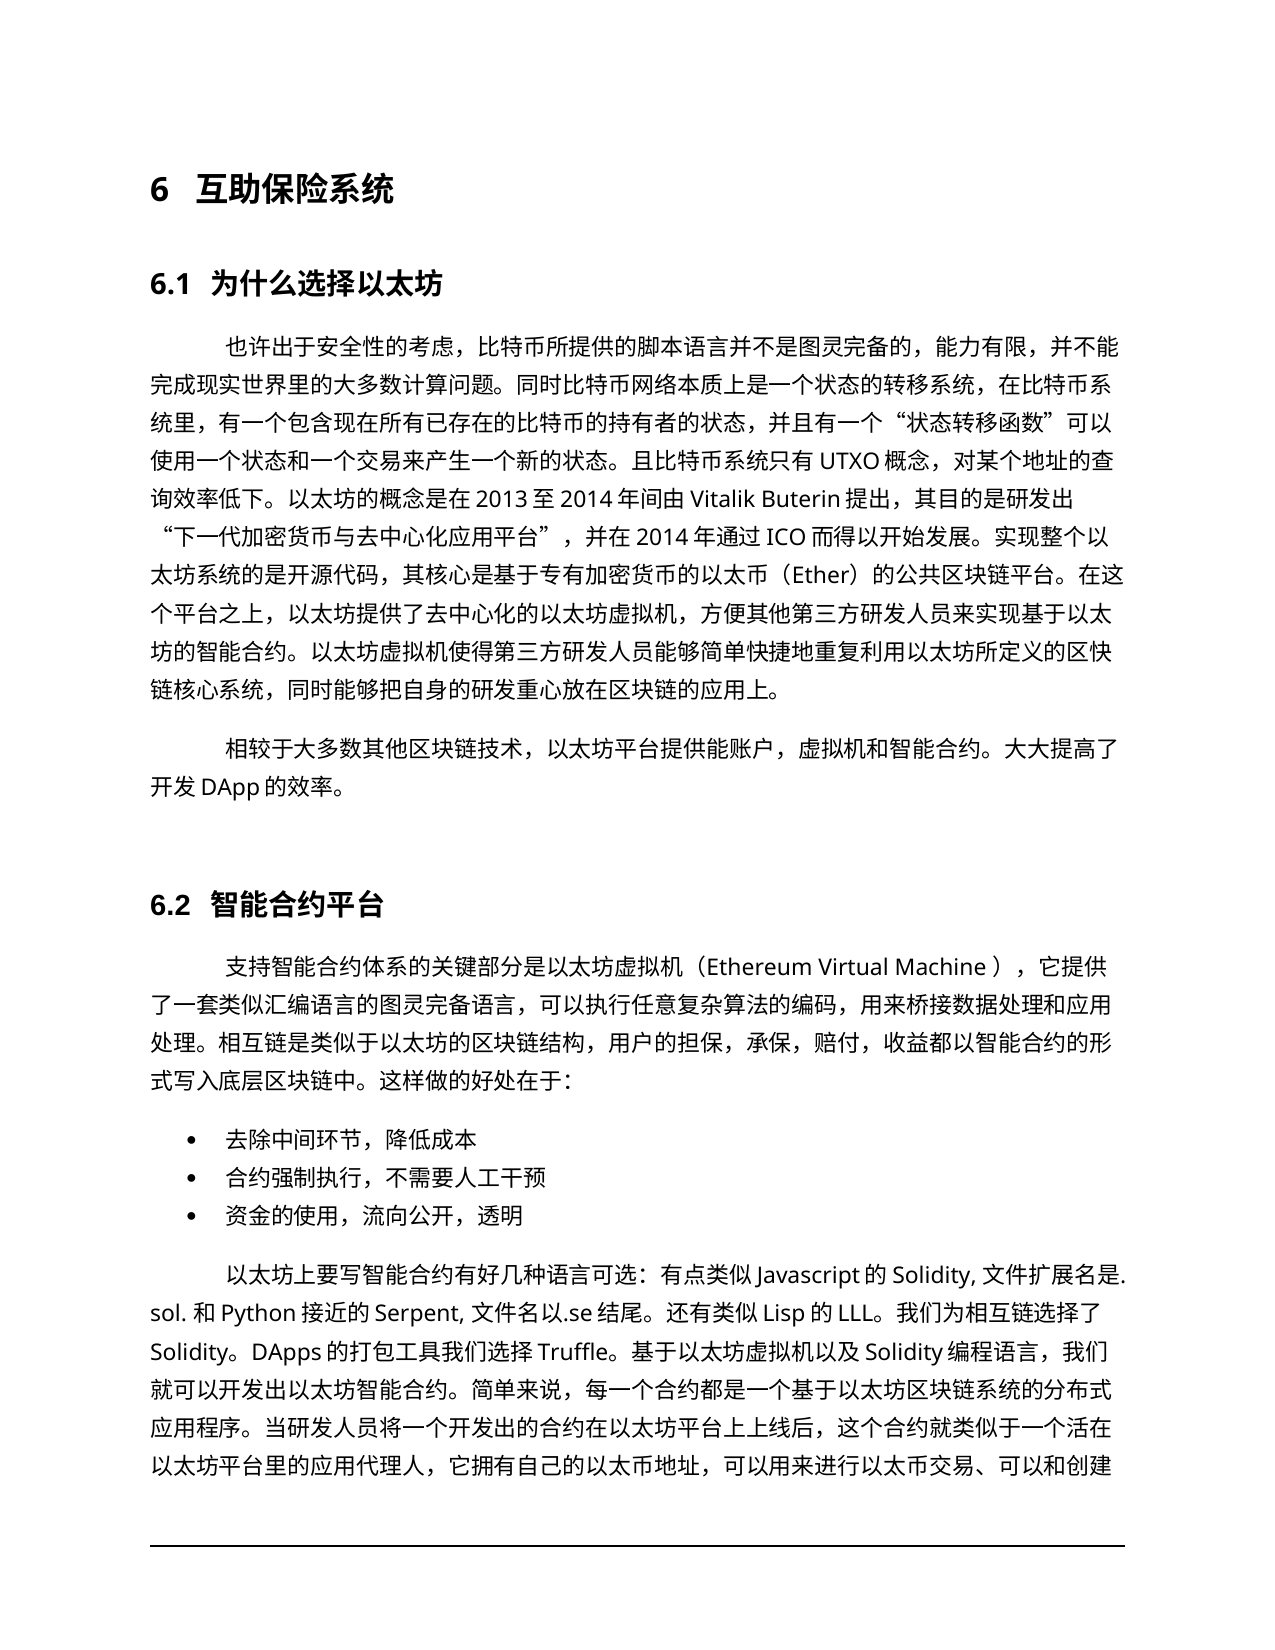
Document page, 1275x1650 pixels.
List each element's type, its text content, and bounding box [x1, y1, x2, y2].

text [150, 1257, 1125, 1481]
text 支持智能合约体系的关键部分是以太坊虚拟机（Ethereum Virtual Machine ），它提供了一套类似汇编语言的图灵完备语言，可以执行任意复杂算法的编码，用来桥接数据处理和应用处理。相互链是类似于以太坊的区块链结构，用户的担保，承保，赔付，收益都以智能合约的形式写入底层区块链中。这样做的好处在于： [150, 948, 1125, 1096]
text 也许出于安全性的考虑，比特币所提供的脚本语言并不是图灵完备的，能力有限，并不能完成现实世界里的大多数计算问题。同时比特币网络本质上是一个状态的转移系统，在比特币系统里，有一个包含现在所有已存在的比特币的持有者的状态，并且有一个“状态转移函数”可以使用一个状态和一个交易来产生一个新的状态。且比特币系统只有UTXO概念，对某个地址的查询效率低下。以太坊的概念是在2013至2014年间由Vitalik Buterin提出，其目的是研发出 “下一代加密货币与去中心化应用平台”，并在2014年通过ICO而得以开始发展。实现整个以太坊系统的是开源代码，其核心是基于专有加密货币的以太币（Ether）的公共区块链平台。在这个平台之上，以太坊提供了去中心化的以太坊虚拟机，方便其他第三方研发人员来实现基于以太坊的智能合约。以太坊虚拟机使得第三方研发人员能够简单快捷地重复利用以太坊所定义的区快链核心系统，同时能够把自身的研发重心放在区块链的应用上。 [150, 328, 1125, 705]
list 合约强制执行，不需要人工干预 [187, 1160, 1125, 1193]
subtitle 为什么选择以太坊 [150, 261, 1125, 303]
subtitle 互助保险系统 [150, 162, 1125, 211]
list 资金的使用，流向公开，透明 [187, 1198, 1125, 1231]
subtitle 智能合约平台 [150, 881, 1125, 923]
list 去除中间环节，降低成本 [187, 1122, 1125, 1155]
text 相较于大多数其他区块链技术，以太坊平台提供能账户，虚拟机和智能合约。大大提高了开发DApp的效率。 [150, 731, 1125, 802]
